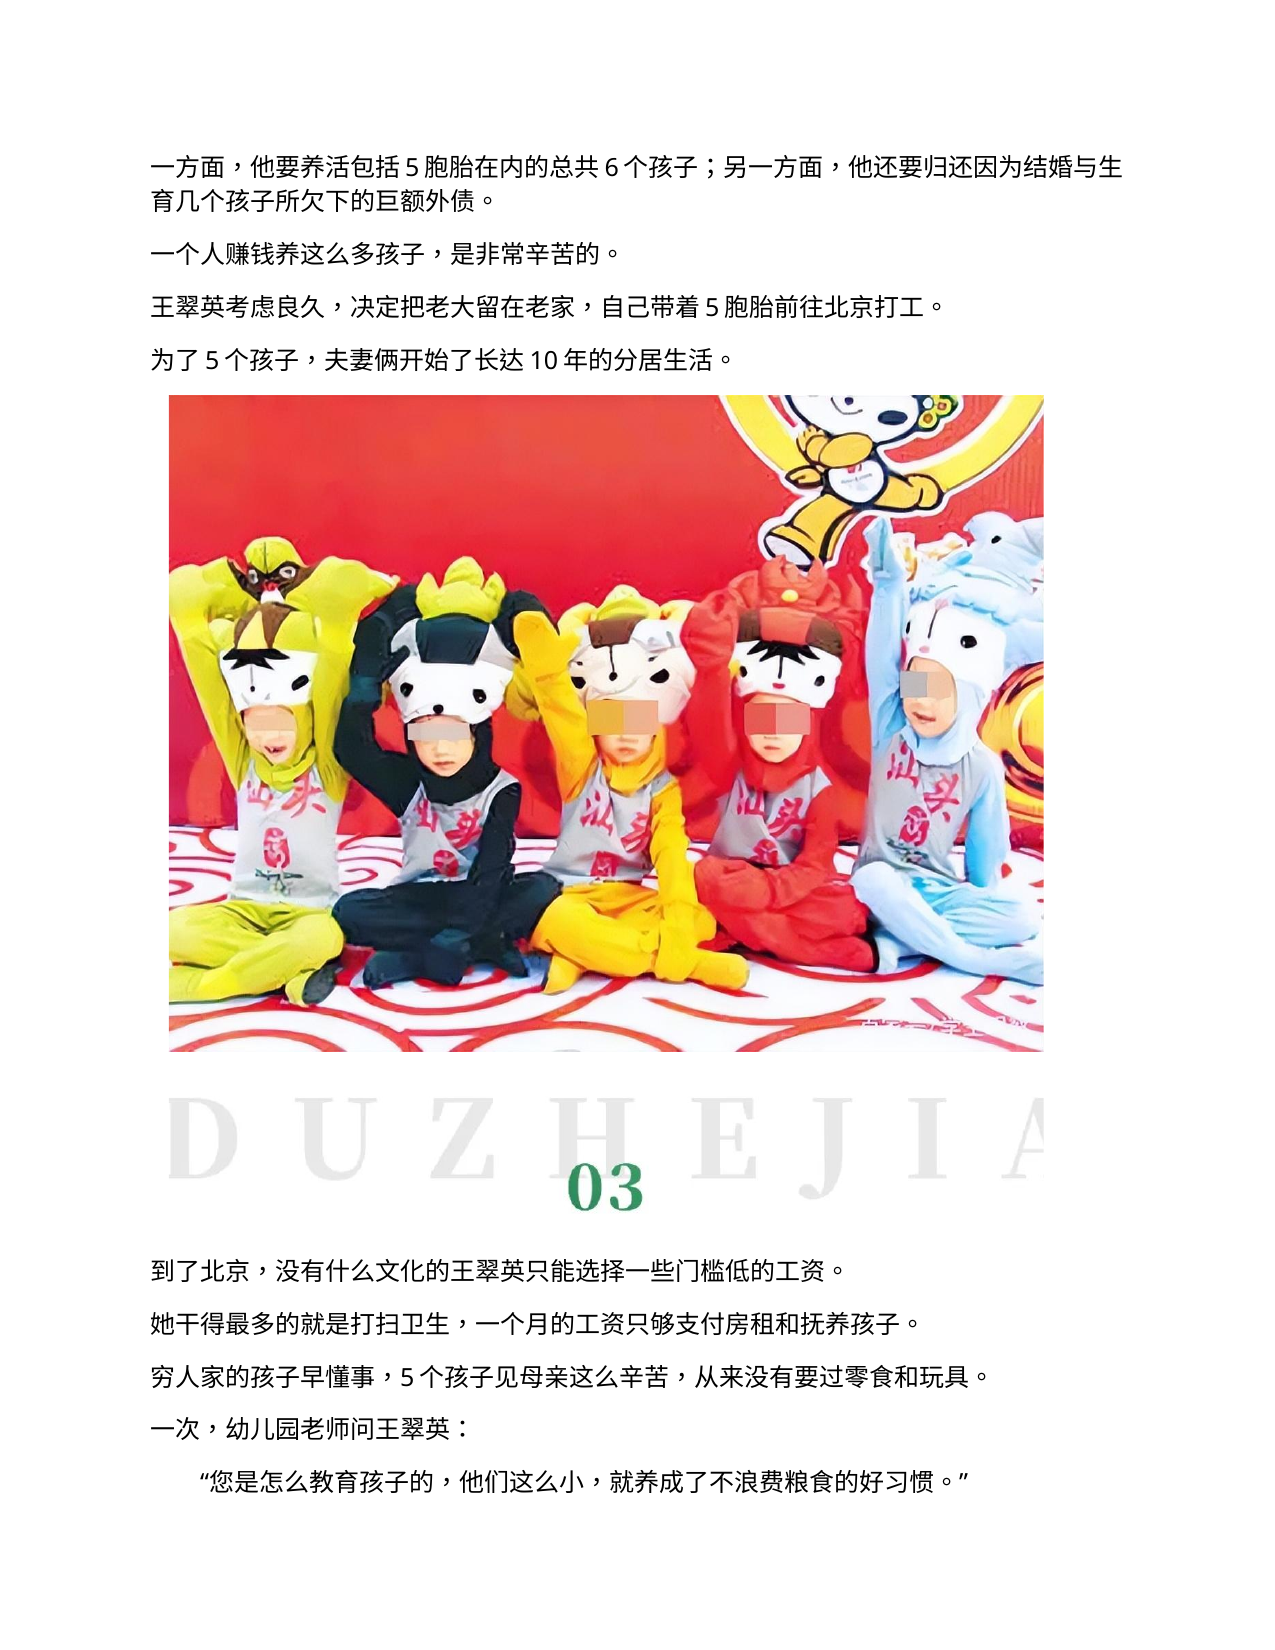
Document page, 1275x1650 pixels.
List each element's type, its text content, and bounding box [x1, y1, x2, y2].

text 她干得最多的就是打扫卫生，一个月的工资只够支付房租和抚养孩子。 [150, 1306, 1125, 1340]
picture [168, 1070, 1044, 1235]
text 一方面，他要养活包括5胞胎在内的总共6个孩子；另一方面，他还要归还因为结婚与生育几个孩子所欠下的巨额外债。 [150, 150, 1125, 218]
text 一个人赚钱养这么多孩子，是非常辛苦的。 [150, 237, 1125, 271]
text 到了北京，没有什么文化的王翠英只能选择一些门槛低的工资。 [150, 1253, 1125, 1288]
text “您是怎么教育孩子的，他们这么小，就养成了不浪费粮食的好习惯。” [200, 1465, 1075, 1499]
text 一次，幼儿园老师问王翠英： [150, 1412, 1125, 1446]
text 穷人家的孩子早懂事，5个孩子见母亲这么辛苦，从来没有要过零食和玩具。 [150, 1359, 1125, 1393]
picture [168, 395, 1044, 1052]
text 王翠英考虑良久，决定把老大留在老家，自己带着5胞胎前往北京打工。 [150, 290, 1125, 324]
text 为了5个孩子，夫妻俩开始了长达10年的分居生活。 [150, 342, 1125, 377]
